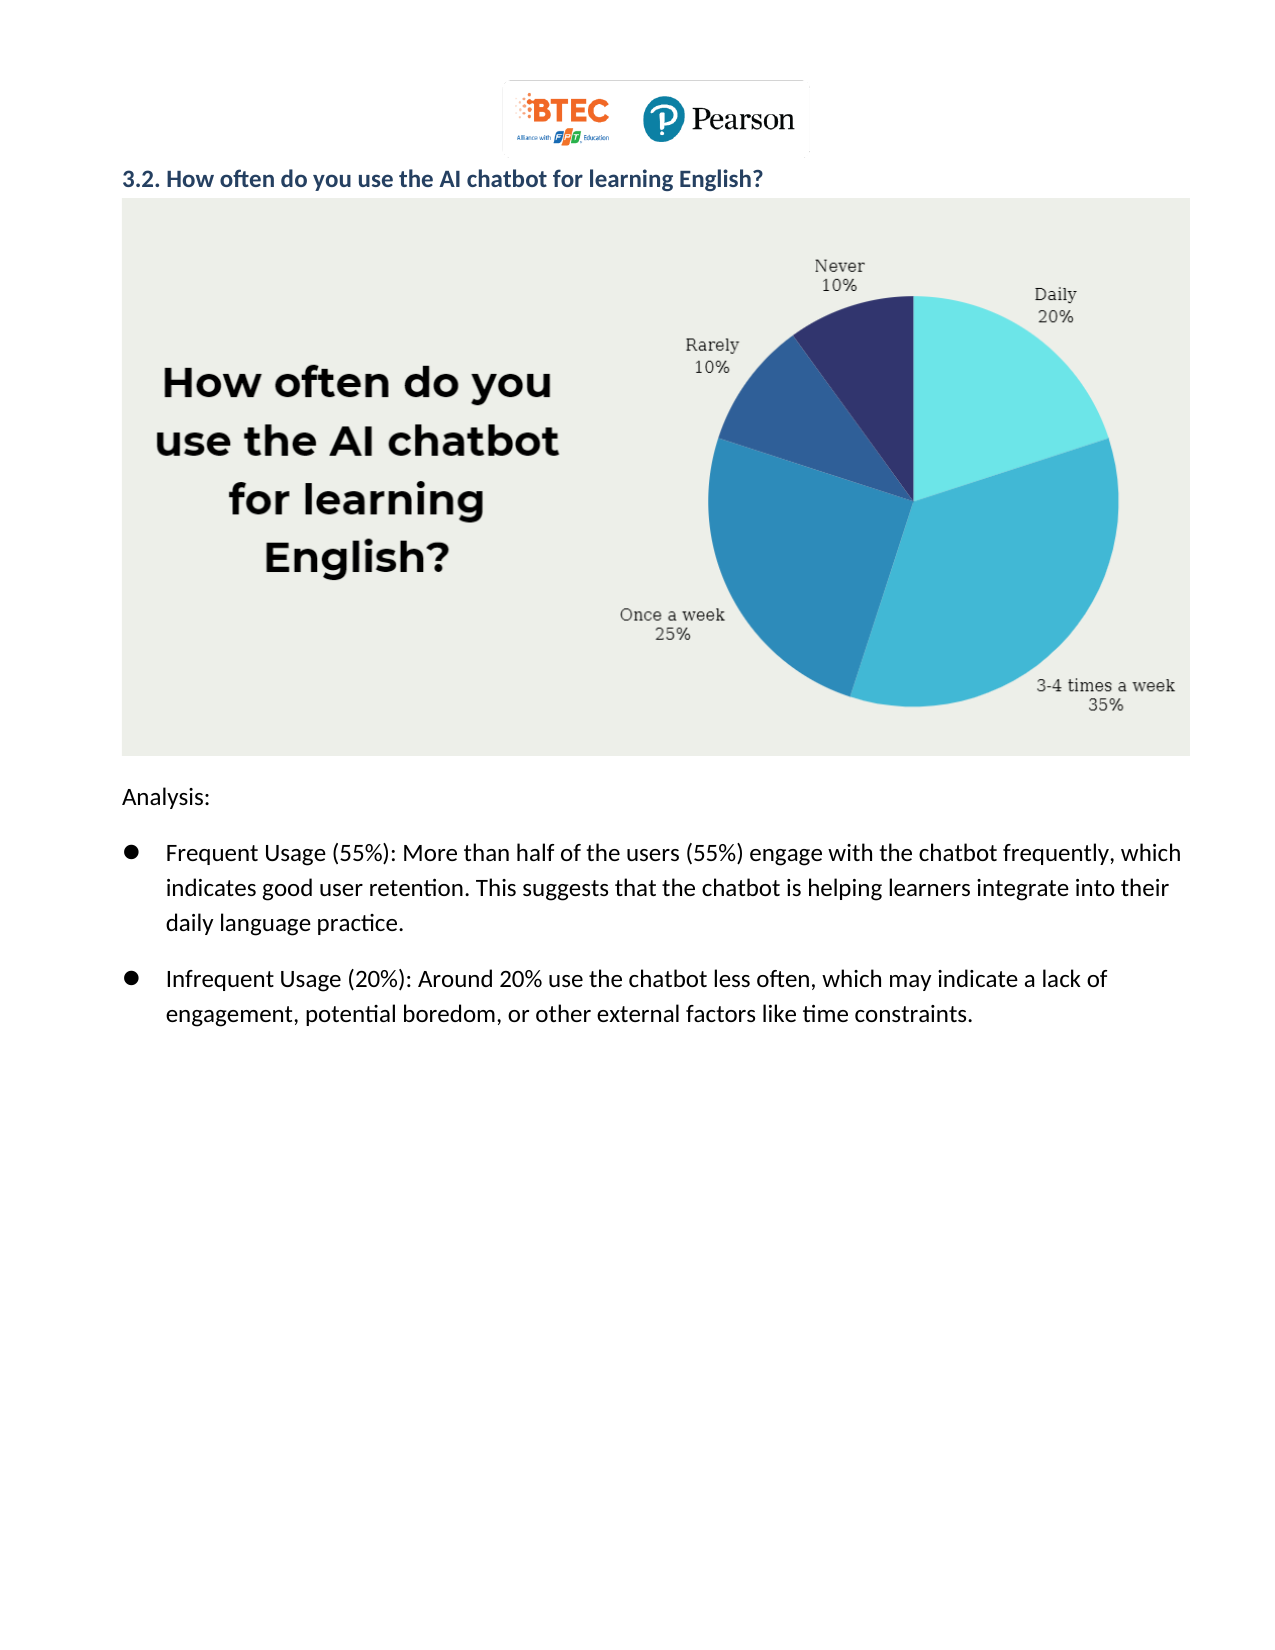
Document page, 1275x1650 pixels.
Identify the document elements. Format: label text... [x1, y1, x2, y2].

list Analysis: [122, 781, 1191, 812]
list Frequent Usage (55%): More than half of the users (55%) engage with the chatbot frequently, which indicates good user retention. This suggests that the chatbot is helping learners integrate into their daily language practice. [122, 837, 1191, 937]
picture [121, 198, 1190, 756]
subtitle How often do you use the AI chatbot for learning English? [122, 164, 1191, 194]
list Infrequent Usage (20%): Around 20% use the chatbot less often, which may indicate a lack of engagement, potential boredom, or other external factors like time constraints. [122, 963, 1191, 1028]
picture [496, 75, 816, 164]
